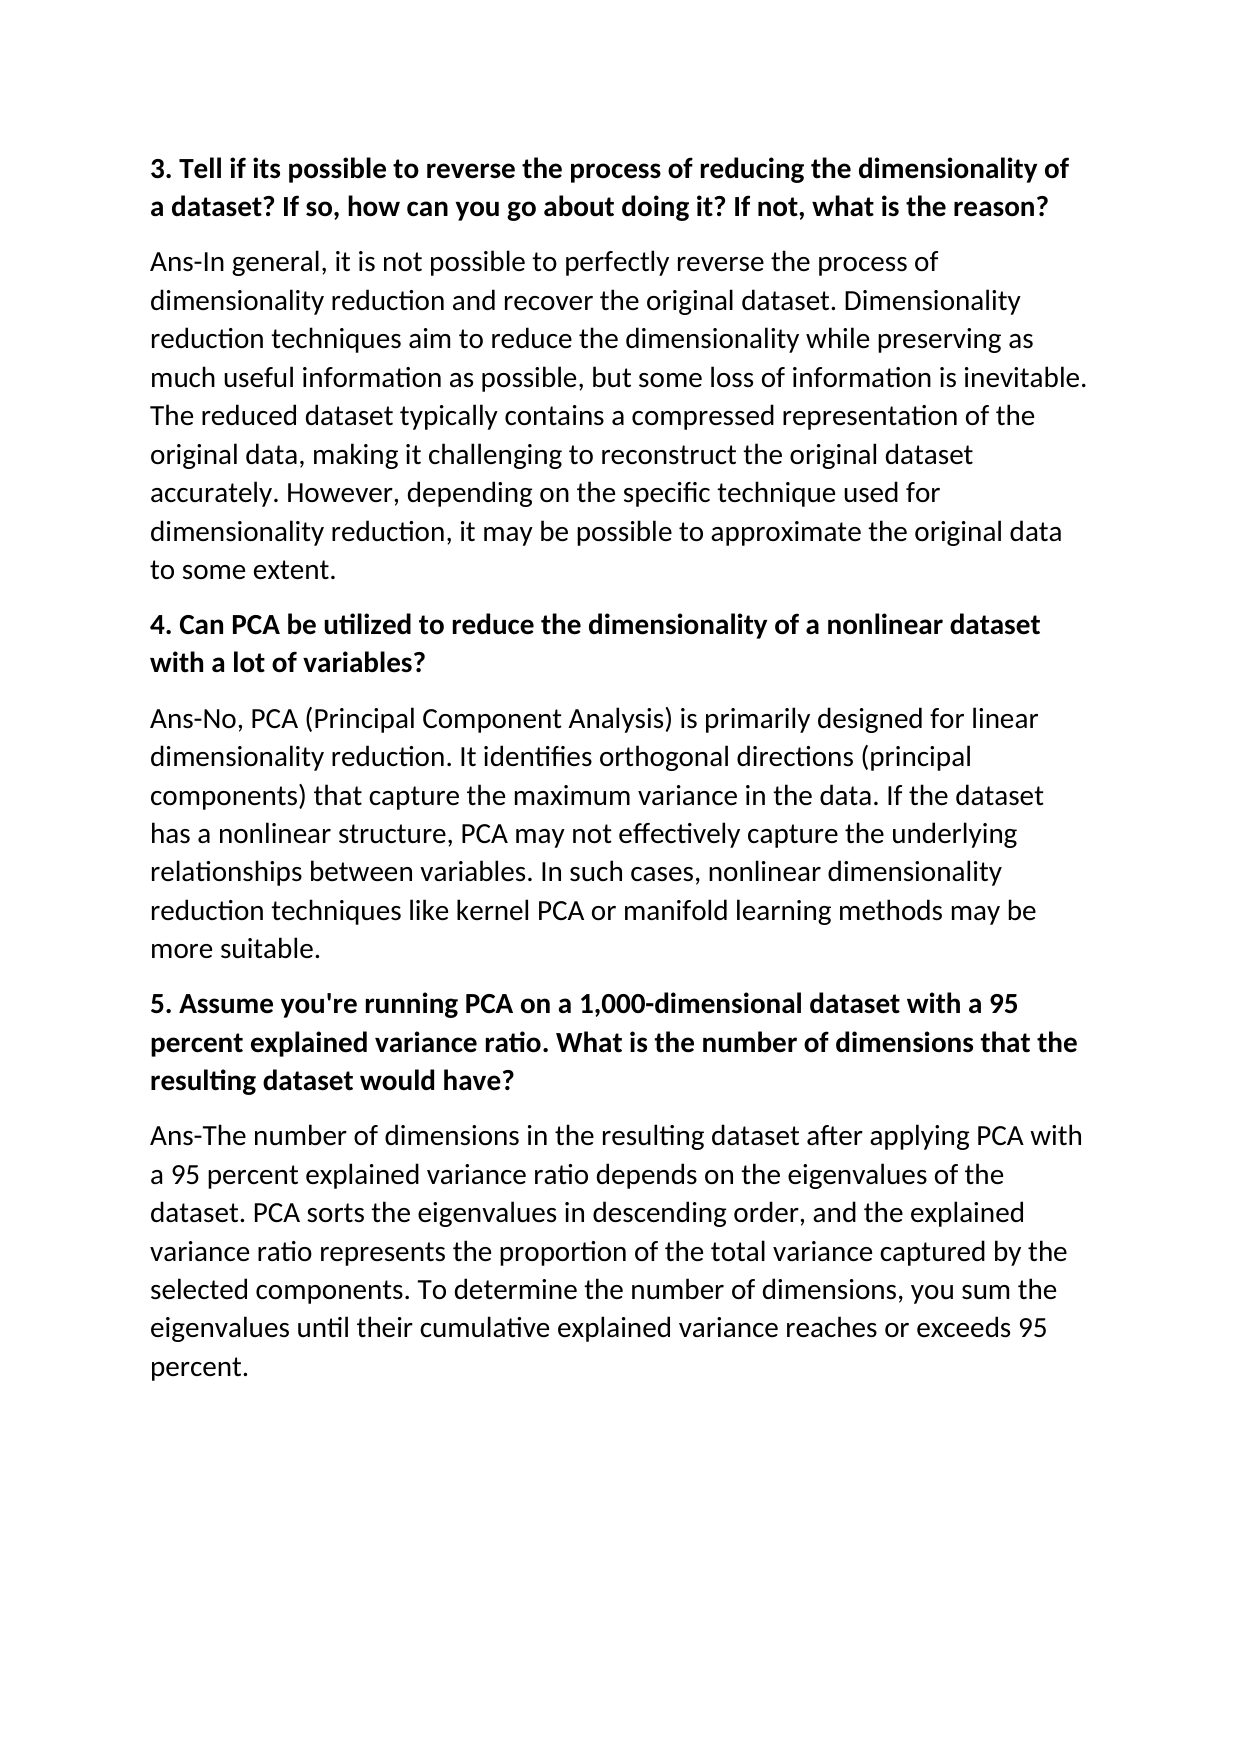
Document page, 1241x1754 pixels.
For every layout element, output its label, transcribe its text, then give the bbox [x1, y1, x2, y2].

text 3. Tell if its possible to reverse the process of reducing the dimensionality of a dataset? If so, how can you go about doing it? If not, what is the reason? [150, 150, 1090, 224]
text 4. Can PCA be utilized to reduce the dimensionality of a nonlinear dataset with a lot of variables? [150, 606, 1090, 680]
text 5. Assume you're running PCA on a 1,000-dimensional dataset with a 95 percent explained variance ratio. What is the number of dimensions that the resulting dataset would have? [150, 985, 1090, 1098]
text Ans-In general, it is not possible to perfectly reverse the process of dimensionality reduction and recover the original dataset. Dimensionality reduction techniques aim to reduce the dimensionality while preserving as much useful information as possible, but some loss of information is inevitable. The reduced dataset typically contains a compressed representation of the original data, making it challenging to reconstruct the original dataset accurately. However, depending on the specific technique used for dimensionality reduction, it may be possible to approximate the original data to some extent. [150, 243, 1090, 587]
text Ans-The number of dimensions in the resulting dataset after applying PCA with a 95 percent explained variance ratio depends on the eigenvalues of the dataset. PCA sorts the eigenvalues in descending order, and the explained variance ratio represents the proportion of the total variance captured by the selected components. To determine the number of dimensions, you sum the eigenvalues until their cumulative explained variance reaches or exceeds 95 percent. [150, 1117, 1090, 1384]
text Ans-No, PCA (Principal Component Analysis) is primarily designed for linear dimensionality reduction. It identifies orthogonal directions (principal components) that capture the maximum variance in the data. If the dataset has a nonlinear structure, PCA may not effectively capture the underlying relationships between variables. In such cases, nonlinear dimensionality reduction techniques like kernel PCA or manifold learning methods may be more suitable. [150, 700, 1090, 966]
